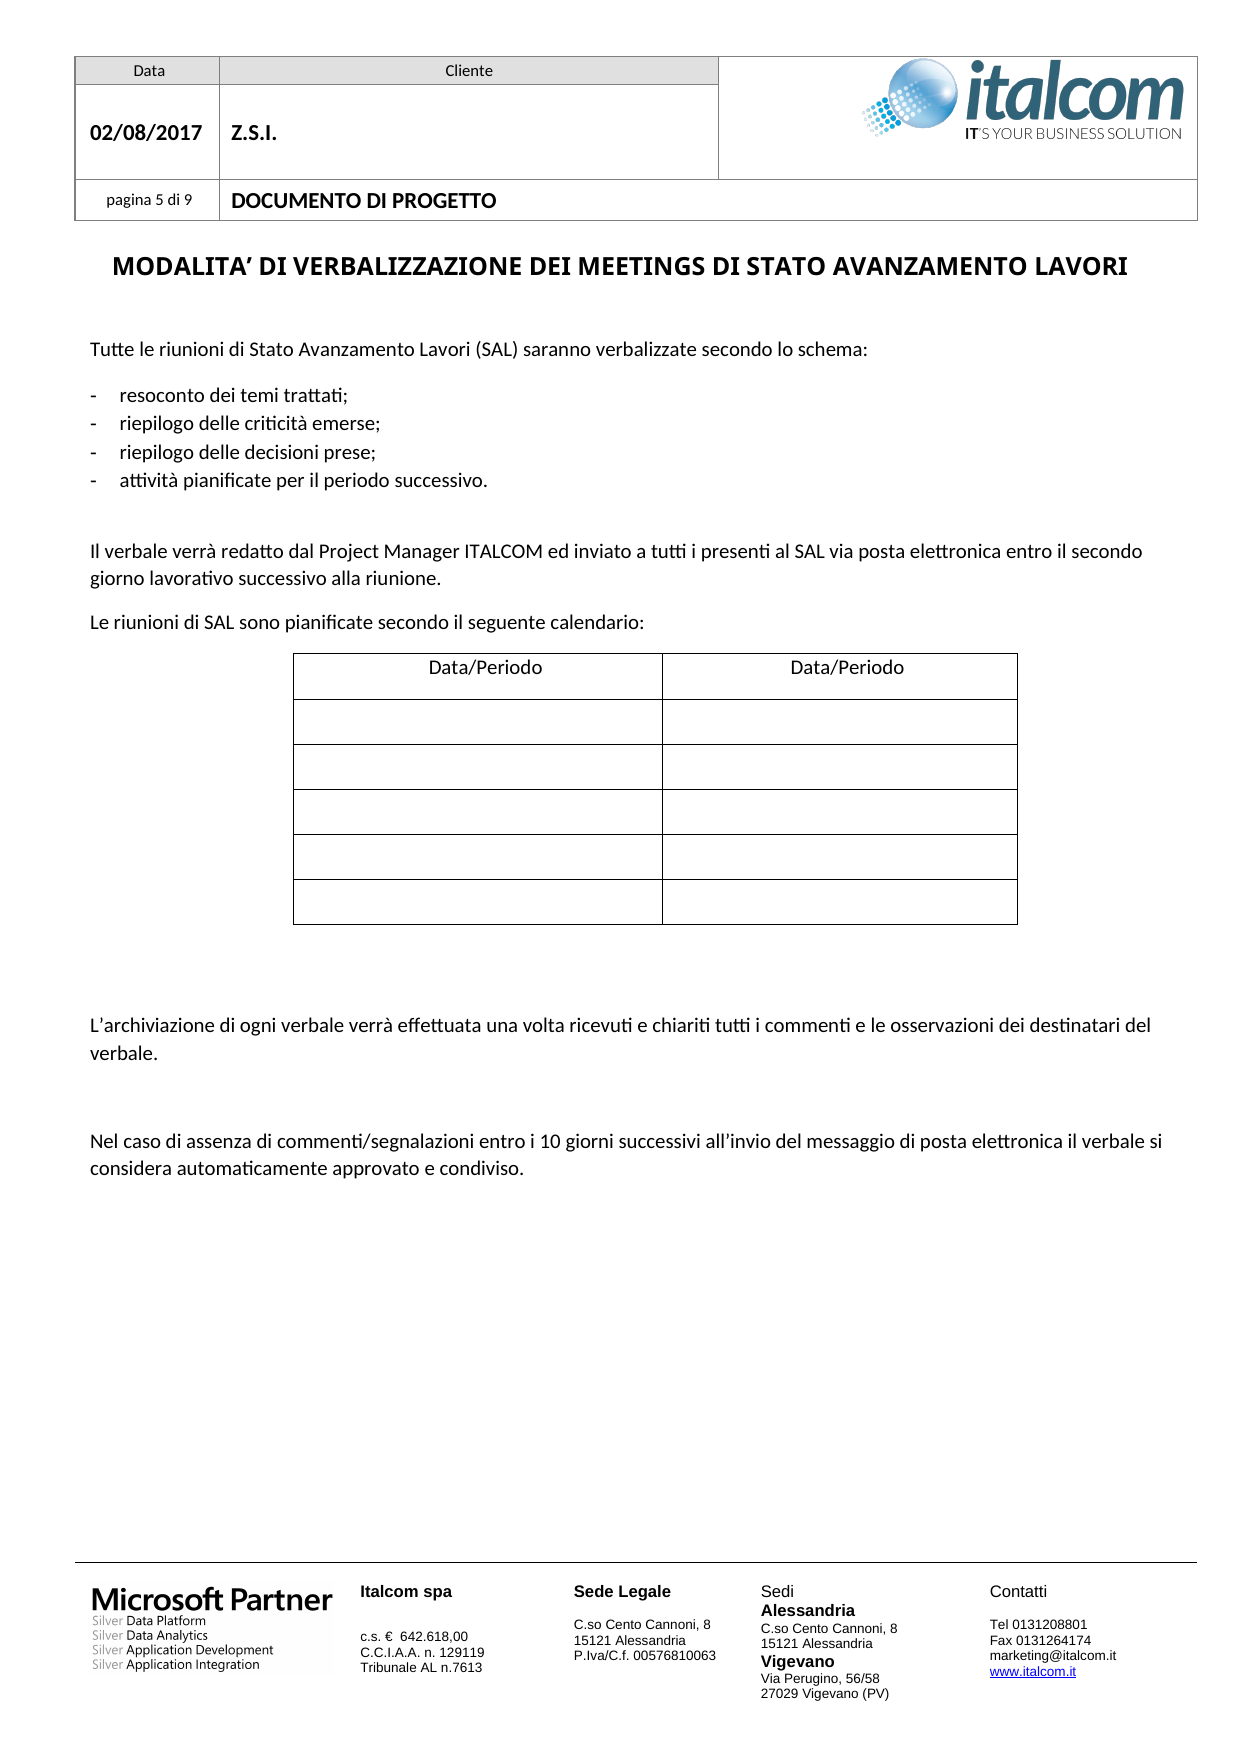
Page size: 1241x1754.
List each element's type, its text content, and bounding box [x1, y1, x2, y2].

table_header Data/Periodo [294, 654, 662, 698]
list resoconto dei temi trattati; [90, 380, 1165, 408]
table_cell [663, 790, 1017, 833]
table_cell [663, 835, 1017, 878]
list riepilogo delle criticità emerse; [90, 408, 1165, 437]
list attività pianificate per il periodo successivo. [90, 465, 1165, 494]
table_cell [663, 880, 1017, 923]
list riepilogo delle decisioni prese; [90, 437, 1165, 465]
table_cell [294, 700, 662, 743]
text L’archiviazione di ogni verbale verrà effettuata una volta ricevuti e chiariti tutti i commenti e le osservazioni dei destinatari del verbale. [90, 1013, 1165, 1066]
table_cell [663, 700, 1017, 743]
text Il verbale verrà redatto dal Project Manager ITALCOM ed inviato a tutti i presenti al SAL via posta elettronica entro il secondo giorno lavorativo successivo alla riunione. [90, 538, 1165, 591]
table_header Data/Periodo [663, 654, 1017, 698]
text Le riunioni di SAL sono pianificate secondo il seguente calendario: [90, 609, 1165, 635]
table_cell [294, 880, 662, 923]
subtitle MODALITA’ DI VERBALIZZAZIONE DEI MEETINGS DI STATO AVANZAMENTO LAVORI [75, 249, 1165, 283]
table_cell [294, 835, 662, 878]
text Nel caso di assenza di commenti/segnalazioni entro i 10 giorni successivi all’invio del messaggio di posta elettronica il verbale si considera automaticamente approvato e condiviso. [90, 1128, 1165, 1181]
text Tutte le riunioni di Stato Avanzamento Lavori (SAL) saranno verbalizzate secondo lo schema: [90, 336, 1165, 361]
table_cell [294, 790, 662, 833]
table_cell [663, 745, 1017, 788]
picture [859, 56, 1187, 142]
table_cell [294, 745, 662, 788]
picture [86, 1580, 334, 1675]
